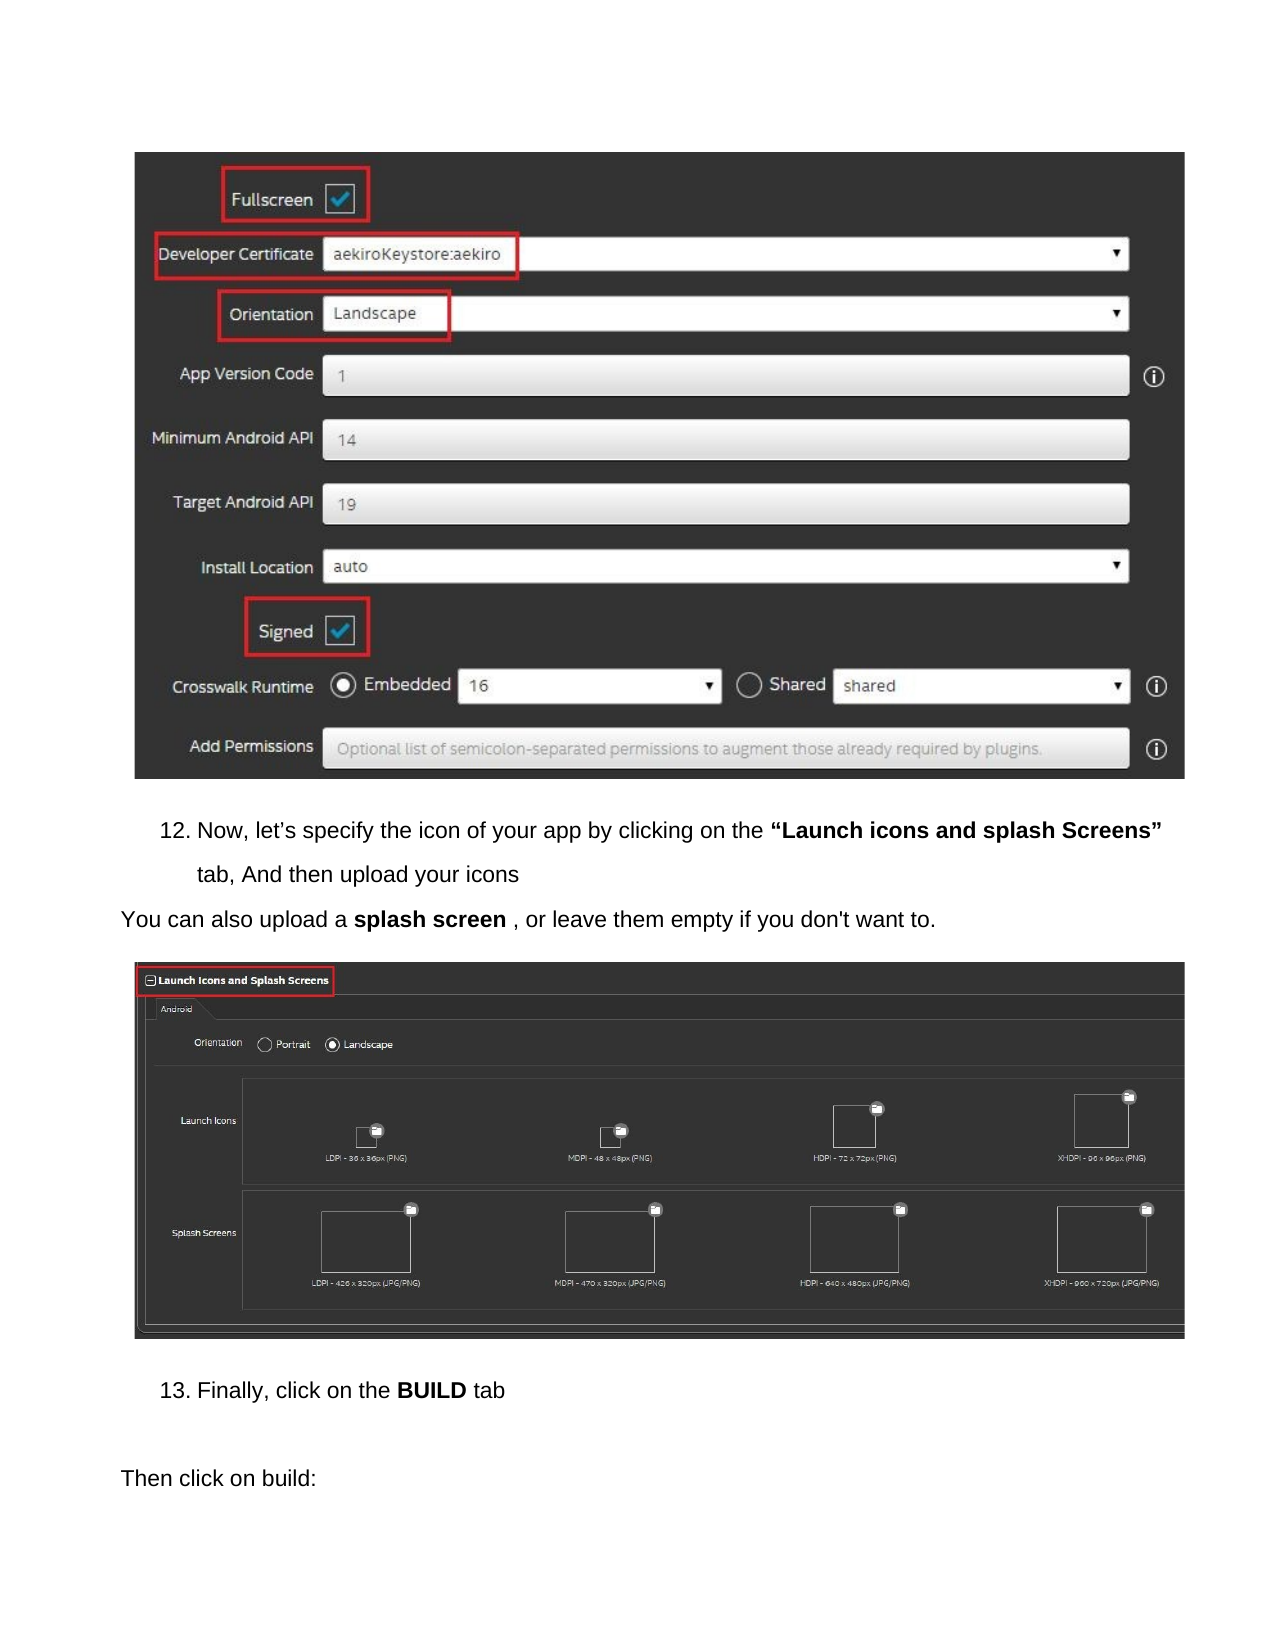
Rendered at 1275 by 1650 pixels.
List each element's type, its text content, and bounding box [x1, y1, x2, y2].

list Finally, click on the ​BUILD ​tab [159, 1377, 1173, 1403]
picture [134, 152, 1185, 779]
text Then click on build: [120, 1465, 1173, 1491]
picture [134, 962, 1185, 1339]
text You can also upload a ​splash screen , or leave them empty if you don't want to.​ [120, 906, 1184, 932]
list Now, let’s specify the icon of your app by clicking on the “Launch icons and splash Screens”​ tab, And then upload your icons [159, 817, 1173, 888]
